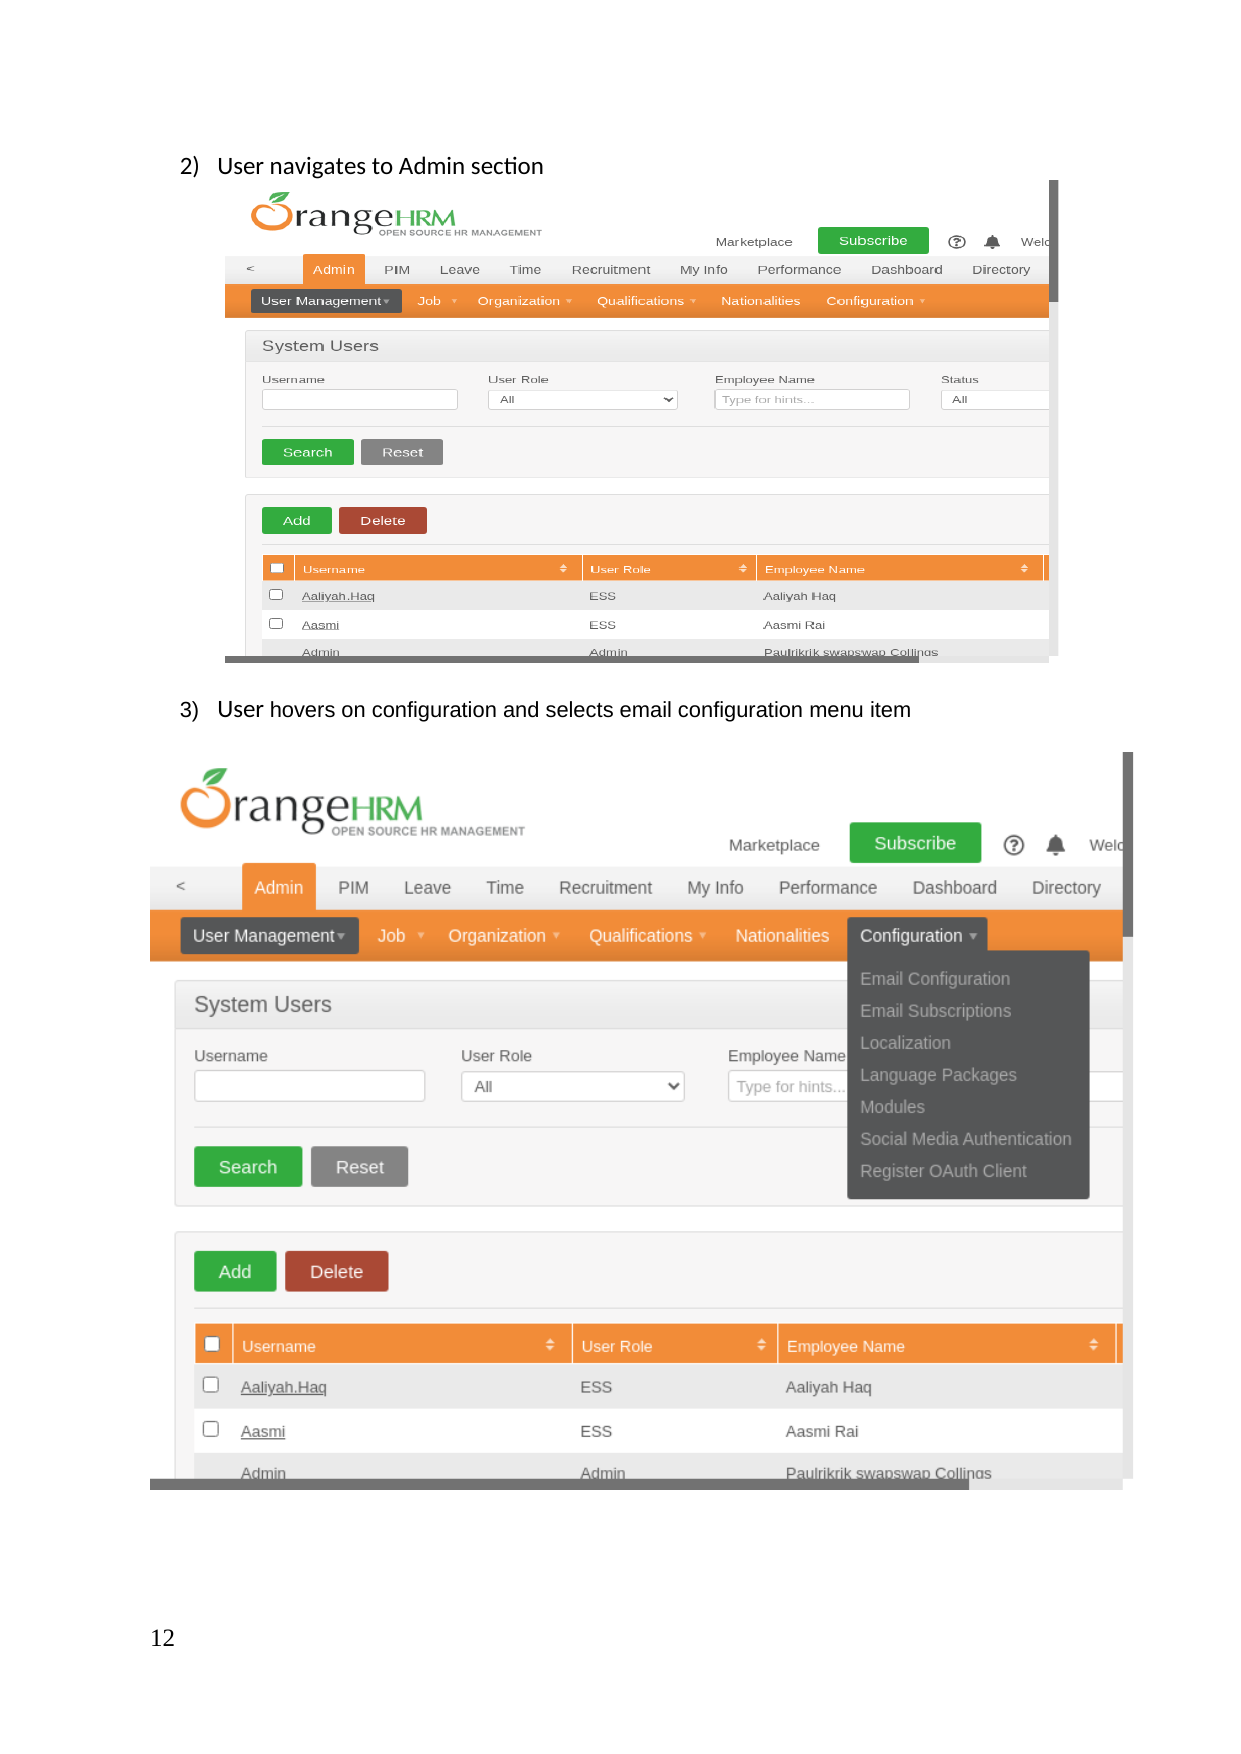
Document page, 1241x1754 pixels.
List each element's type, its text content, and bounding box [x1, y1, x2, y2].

list User navigates to Admin section [179, 150, 1090, 181]
picture [150, 752, 1134, 1490]
picture [225, 180, 1059, 663]
list User hovers on configuration and selects email configuration menu item [179, 693, 1090, 723]
